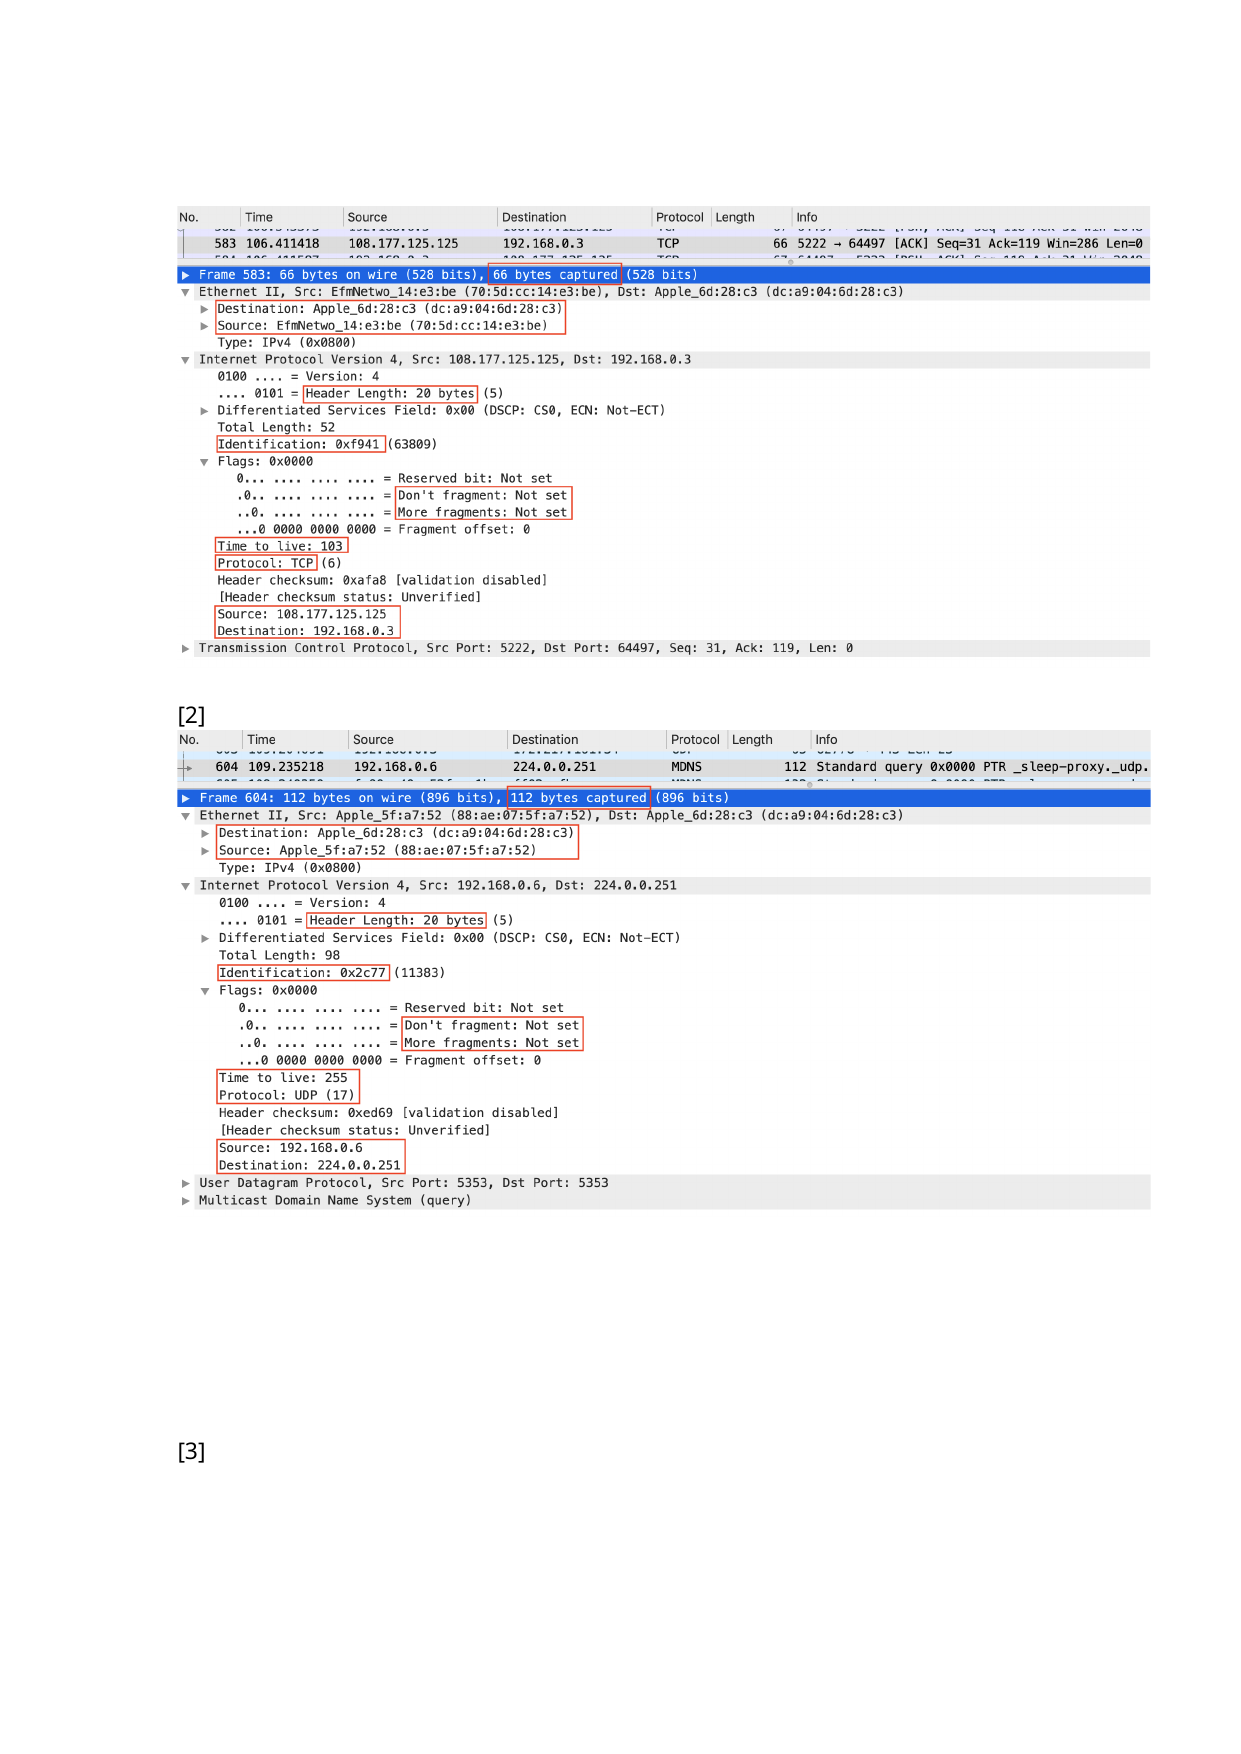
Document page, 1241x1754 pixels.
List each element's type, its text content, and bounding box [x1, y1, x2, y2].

picture [177, 206, 1151, 668]
picture [177, 730, 1151, 1217]
text [2] [177, 699, 1063, 730]
text [3] [177, 1435, 1063, 1467]
